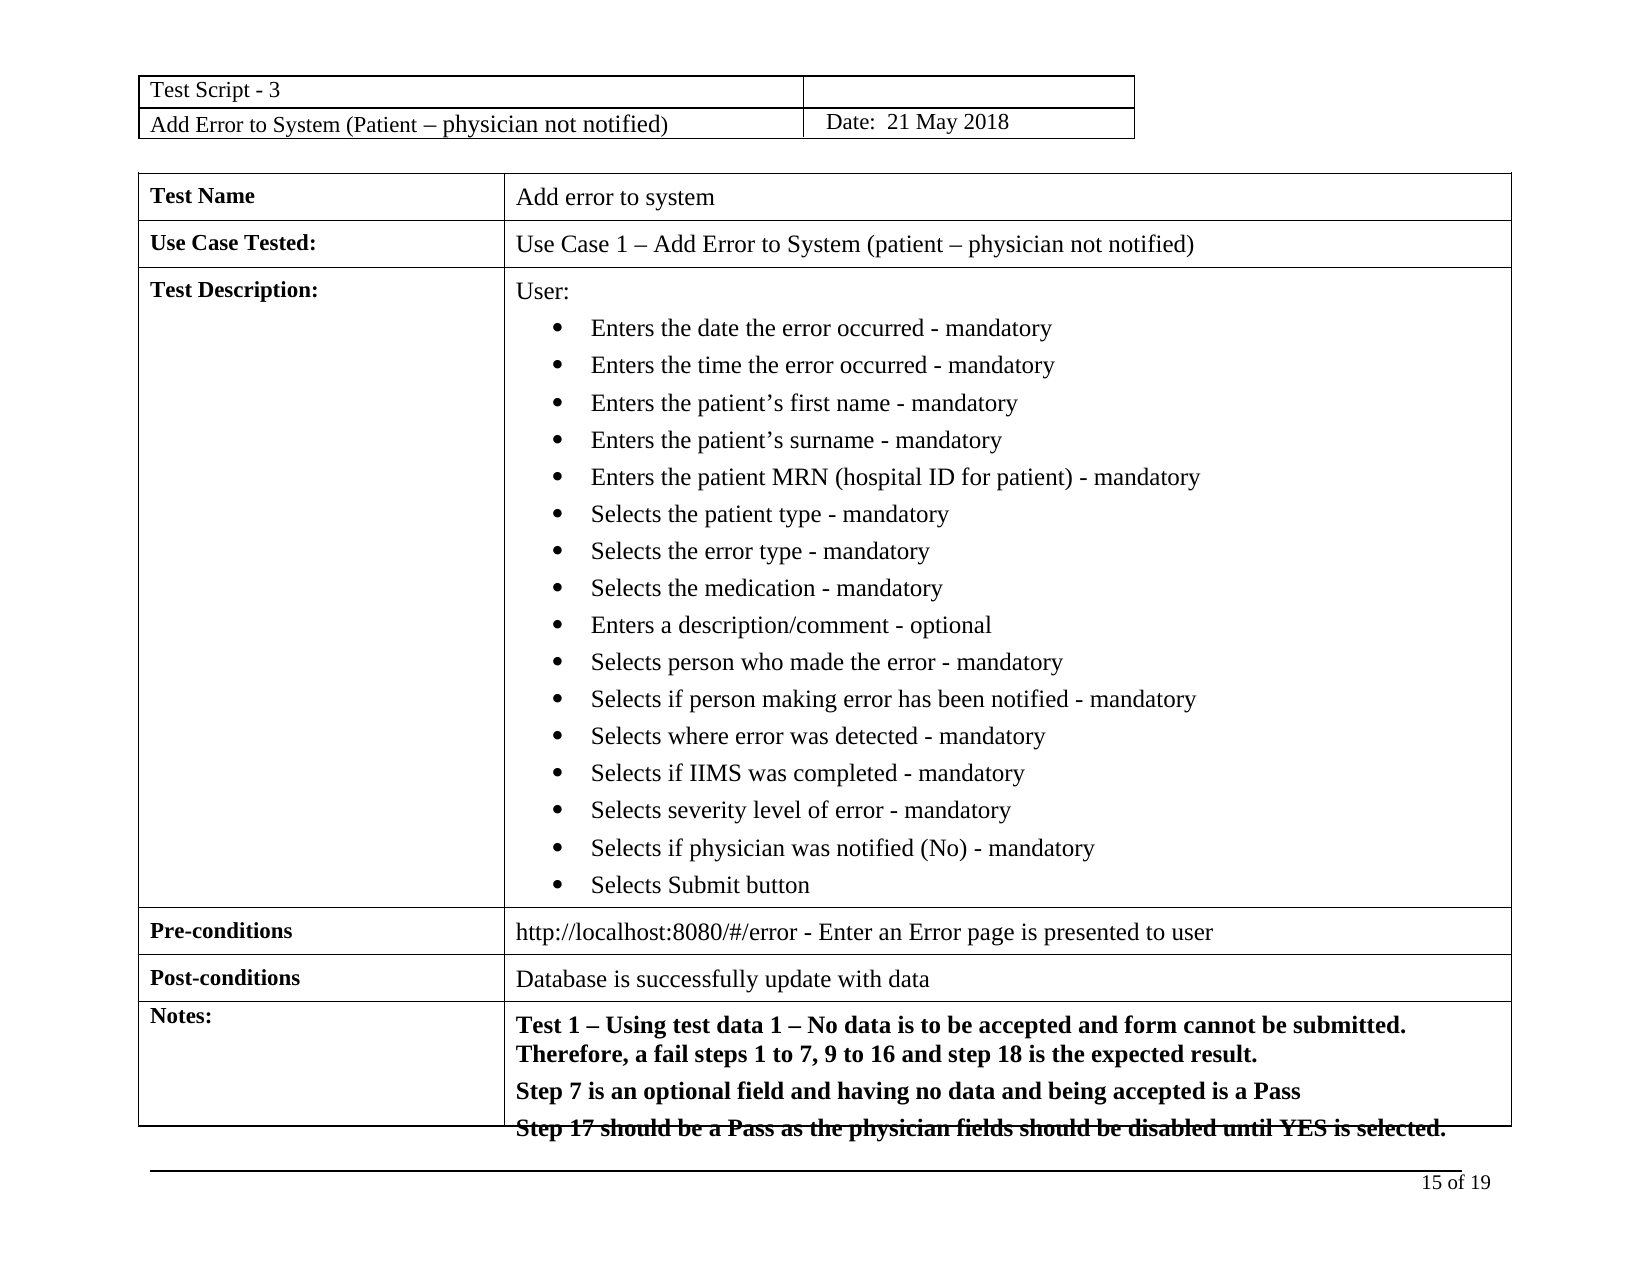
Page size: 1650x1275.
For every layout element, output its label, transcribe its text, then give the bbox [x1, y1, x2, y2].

table_cell Pre-conditions [139, 908, 504, 954]
table_header Add error to system [505, 174, 1511, 219]
table_cell Notes: [139, 1002, 504, 1125]
table_cell Post-conditions [139, 955, 504, 1001]
table_cell Use Case 1 – Add Error to System (patient – physician not notified) [505, 221, 1511, 266]
table_cell Test 1 – Using test data 1 – No data is to be accepted and form cannot be submitted. Therefore, a fail steps 1 to 7, 9 to 16 and step 18 is the expected result. Step 7 is an optional field and having no data and being accepted is a Pass Step 17 should be a Pass as the physician fields should be disabled until YES is selected. Form submission should fail [505, 1002, 1511, 1125]
table_cell http://localhost:8080/#/error - Enter an Error page is presented to user [505, 908, 1511, 954]
table_cell Use Case Tested: [139, 221, 504, 266]
table_header Test Name [139, 174, 504, 219]
table_cell Test Description: [139, 268, 504, 907]
table_cell Database is successfully update with data [505, 955, 1511, 1001]
